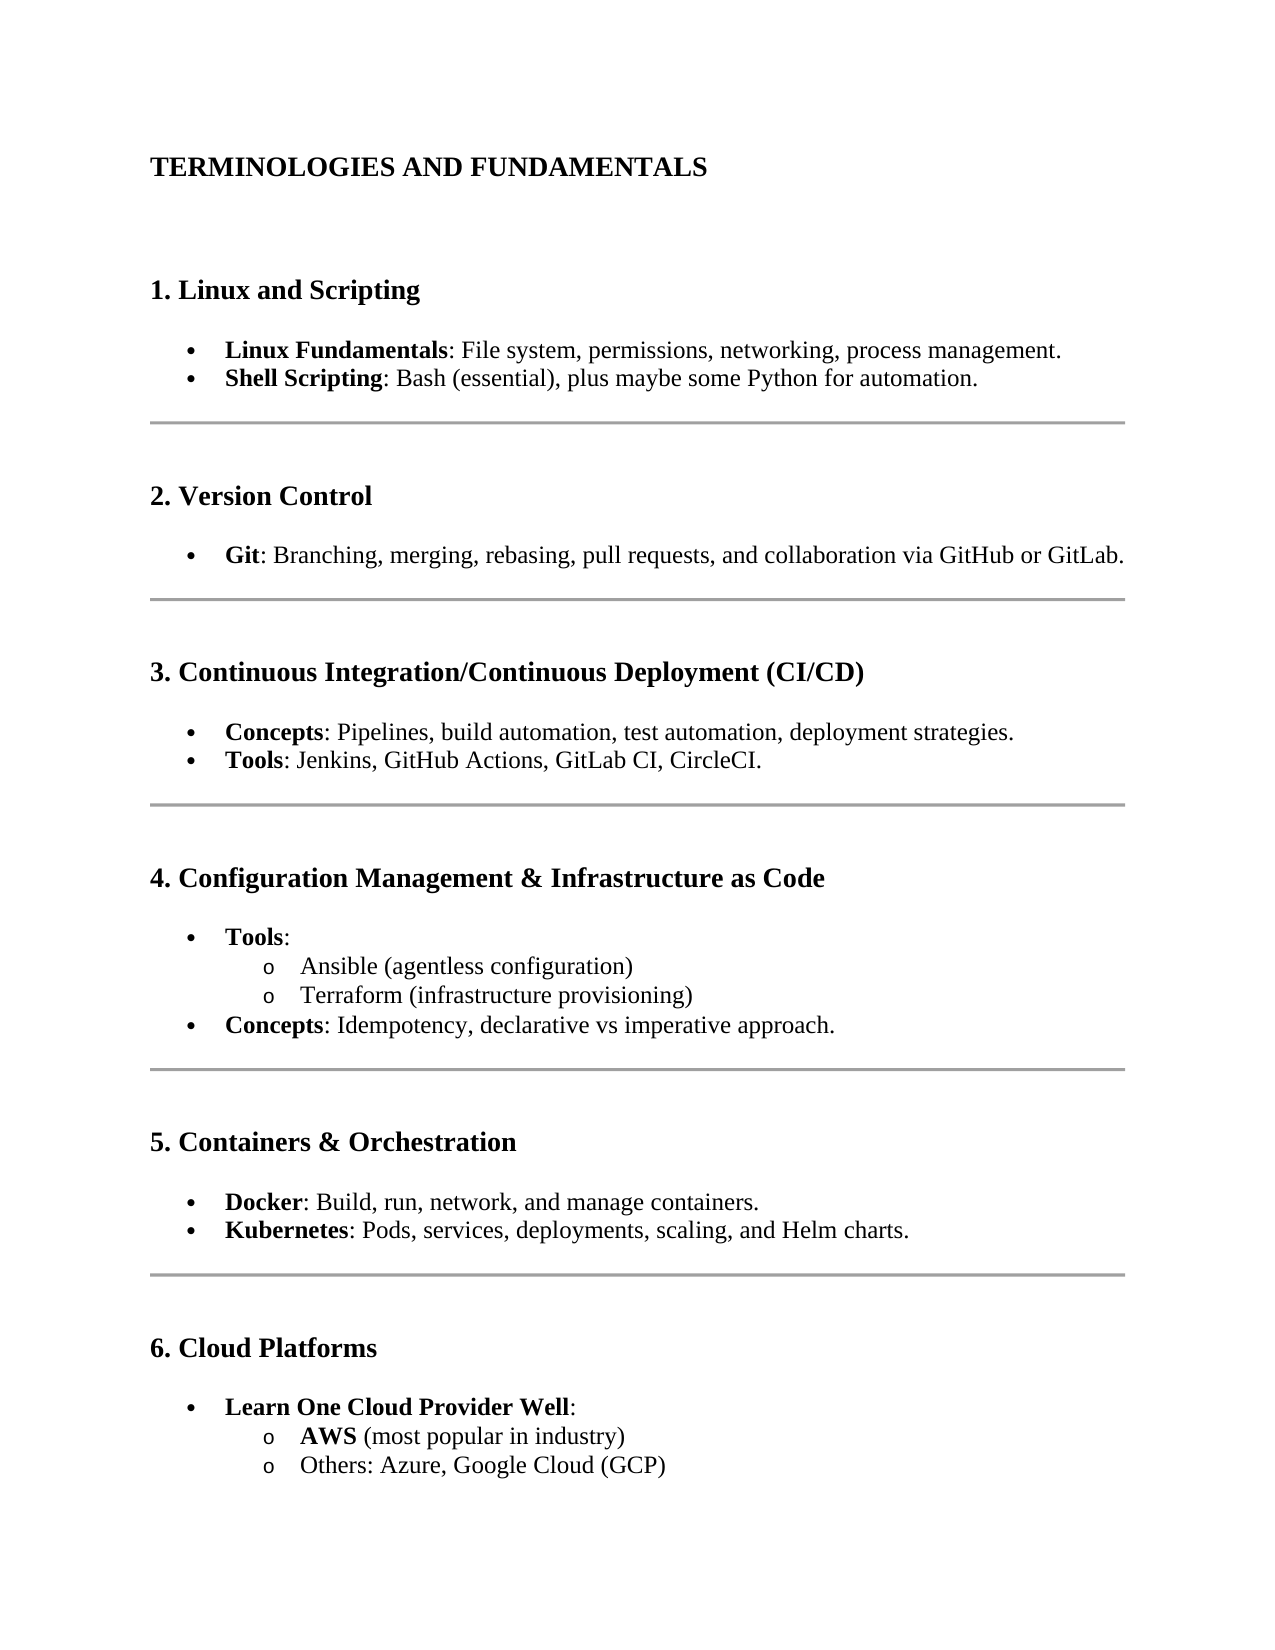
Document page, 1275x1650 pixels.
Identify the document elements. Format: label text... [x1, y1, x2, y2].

list Linux Fundamentals: File system, permissions, networking, process management. [187, 335, 1125, 363]
list Tools: [187, 922, 1125, 951]
text 5. Containers & Orchestration [150, 1125, 1125, 1158]
list Terraform (infrastructure provisioning) [262, 981, 1125, 1010]
list Git: Branching, merging, rebasing, pull requests, and collaboration via GitHub or GitLab. [187, 540, 1125, 569]
list Docker: Build, run, network, and manage containers. [187, 1187, 1125, 1216]
text 4. Configuration Management & Infrastructure as Code [150, 861, 1125, 893]
list Concepts: Pipelines, build automation, test automation, deployment strategies. [187, 717, 1125, 746]
list Others: Azure, Google Cloud (GCP) [262, 1451, 1125, 1480]
text TERMINOLOGIES AND FUNDAMENTALS [150, 150, 1125, 182]
text 3. Continuous Integration/Continuous Deployment (CI/CD) [150, 655, 1125, 688]
list Learn One Cloud Provider Well: [187, 1392, 1125, 1421]
text 6. Cloud Platforms [150, 1331, 1125, 1363]
list Concepts: Idempotency, declarative vs imperative approach. [187, 1010, 1125, 1039]
list Shell Scripting: Bash (essential), plus maybe some Python for automation. [187, 363, 1125, 392]
text 2. Version Control [150, 478, 1125, 511]
list Kubernetes: Pods, services, deployments, scaling, and Helm charts. [187, 1216, 1125, 1244]
list Tools: Jenkins, GitHub Actions, GitLab CI, CircleCI. [187, 746, 1125, 774]
text 1. Linux and Scripting [150, 273, 1125, 306]
list AWS (most popular in industry) [262, 1421, 1125, 1451]
list Ansible (agentless configuration) [262, 951, 1125, 981]
